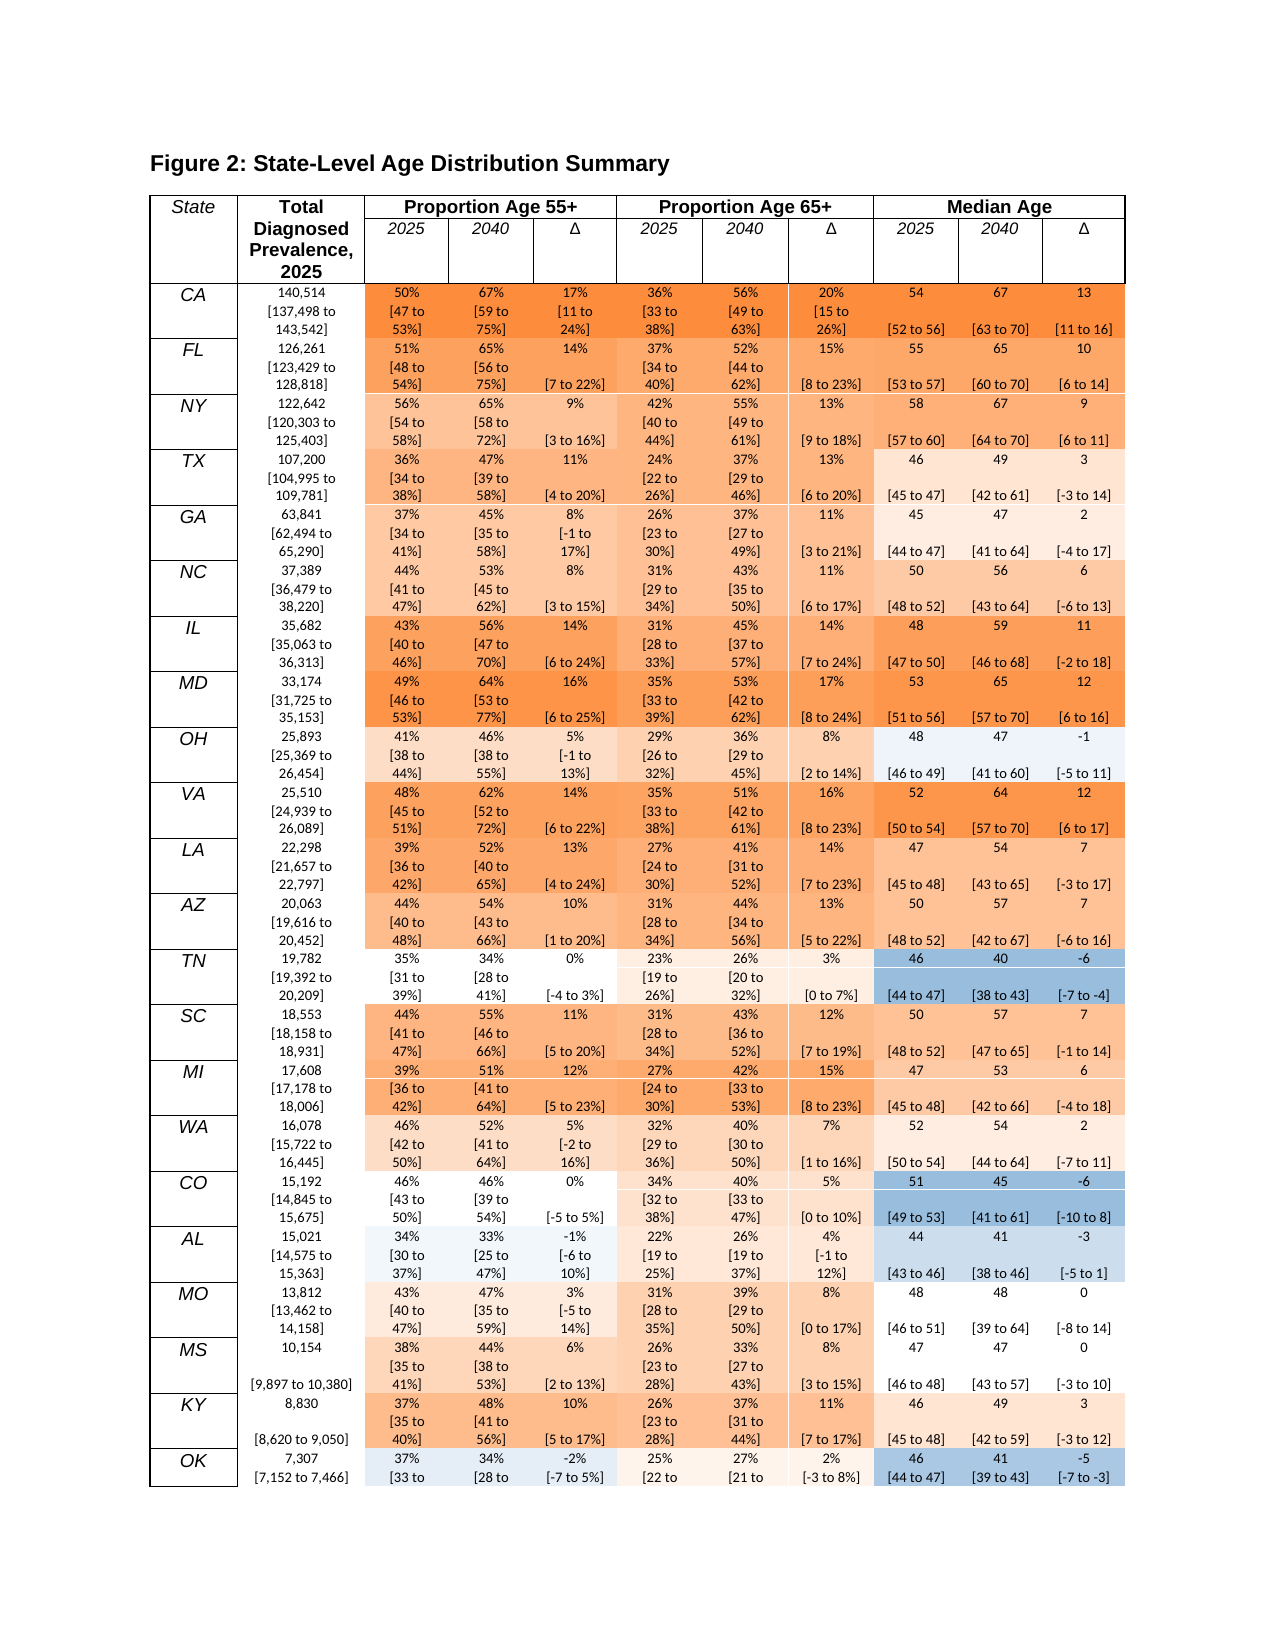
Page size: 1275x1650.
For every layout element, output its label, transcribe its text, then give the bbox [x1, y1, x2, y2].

table_cell 12% [789, 1004, 874, 1023]
table_cell [36 to 42%] [365, 1079, 449, 1115]
table_cell 2025 [617, 219, 702, 282]
table_cell 54 [958, 838, 1043, 856]
table_cell -1 [1043, 727, 1125, 745]
table_cell 27% [617, 1060, 703, 1078]
table_cell 6% [533, 1337, 617, 1356]
table_cell 20% [789, 284, 874, 301]
table_cell 3% [789, 949, 874, 967]
table_cell [6 to 11] [1043, 412, 1125, 449]
table_cell 46 [874, 1393, 958, 1412]
table_cell [19 to 37%] [703, 1245, 788, 1282]
table_cell [26 to 32%] [617, 745, 703, 782]
table_cell [11 to 24%] [533, 301, 617, 338]
table_cell 62% [449, 782, 533, 801]
table_cell [49 to 53] [874, 1190, 958, 1226]
table_cell [-10 to 8] [1043, 1190, 1125, 1226]
table_header State [151, 196, 237, 282]
table_cell [4 to 20%] [533, 468, 617, 504]
table_cell 22% [617, 1226, 703, 1245]
table_cell 14% [789, 838, 874, 856]
table_cell VA [151, 783, 237, 838]
table_cell 26% [703, 1226, 788, 1245]
table_cell [39 to 43] [958, 1467, 1043, 1486]
table_cell [17,178 to 18,006] [238, 1079, 365, 1115]
table_cell [40 to 46%] [365, 634, 449, 671]
table_cell [-6 to 13] [1043, 579, 1125, 616]
table_cell [41 to 60] [958, 745, 1043, 782]
table_cell [28 to 43%] [449, 1467, 533, 1486]
table_cell 35,682 [238, 616, 365, 634]
table_cell 37% [365, 1448, 449, 1467]
table_cell [19 to 25%] [617, 1245, 703, 1282]
table_cell [44 to 47] [874, 1467, 958, 1486]
table_cell FL [151, 339, 237, 393]
table_cell [43 to 66%] [449, 912, 533, 949]
table_cell 15% [789, 1060, 874, 1078]
table_cell [6 to 24%] [533, 634, 617, 671]
table_cell [45 to 48] [874, 1412, 958, 1448]
table_cell OK [151, 1449, 237, 1486]
table_cell [47 to 50] [874, 634, 958, 671]
table_cell 67% [449, 284, 533, 301]
table_cell [33 to 47%] [703, 1190, 788, 1226]
table_cell 11% [789, 560, 874, 579]
table_cell [48 to 52] [874, 912, 958, 949]
table_cell 7% [789, 1115, 874, 1134]
table_cell [42 to 59] [958, 1412, 1043, 1448]
table_cell 51% [449, 1060, 533, 1078]
table_cell 56% [703, 284, 788, 301]
table_cell 55 [874, 338, 958, 357]
table_cell 35% [617, 782, 703, 801]
table_cell 55% [703, 394, 788, 412]
table_cell 11% [533, 1004, 617, 1023]
table_cell 45% [703, 616, 788, 634]
table_cell 9 [1043, 394, 1125, 412]
table_cell 43% [703, 1004, 788, 1023]
table_cell [42 to 67] [958, 912, 1043, 949]
table_cell 38% [365, 1337, 449, 1356]
table_cell 53% [703, 671, 788, 690]
table_cell 37% [703, 1393, 788, 1412]
table_cell [-1 to 12%] [789, 1245, 874, 1282]
table_cell [44 to 64] [958, 1134, 1043, 1171]
table_cell 47 [958, 505, 1043, 523]
table_cell [38 to 44%] [365, 745, 449, 782]
table_cell [39 to 64] [958, 1301, 1043, 1337]
table_cell 10% [533, 893, 617, 912]
table_cell 15,021 [238, 1226, 365, 1245]
table_cell 27% [617, 838, 703, 856]
table_cell [24,939 to 26,089] [238, 801, 365, 838]
table_cell 64% [449, 671, 533, 690]
table_cell 50 [874, 893, 958, 912]
table_cell [50 to 54] [874, 801, 958, 838]
table_cell Δ [1043, 219, 1124, 282]
table_cell [25 to 47%] [449, 1245, 533, 1282]
table_cell 25,893 [238, 727, 365, 745]
table_cell [-5 to 11] [1043, 745, 1125, 782]
table_cell 52% [703, 338, 788, 357]
table_cell [29 to 34%] [617, 579, 703, 616]
table_cell [42 to 50%] [365, 1134, 449, 1171]
table_cell 2040 [449, 219, 533, 282]
table_cell 46% [365, 1171, 449, 1189]
table_cell [-7 to 5%] [533, 1467, 617, 1486]
table_cell [42 to 62%] [703, 690, 788, 727]
table_cell -6 [1043, 1171, 1125, 1189]
table_cell 43% [365, 1282, 449, 1301]
table_cell 8% [789, 727, 874, 745]
table_cell 13% [789, 394, 874, 412]
table_cell 11 [1043, 616, 1125, 634]
table_cell [53 to 77%] [449, 690, 533, 727]
table_cell 107,200 [238, 449, 365, 468]
table_cell 58 [874, 394, 958, 412]
table_cell 17% [789, 671, 874, 690]
table_cell [6 to 20%] [789, 468, 874, 504]
table_cell -3 [1043, 1226, 1125, 1245]
table_cell [-7 to -3] [1043, 1467, 1125, 1486]
table_cell 37,389 [238, 560, 365, 579]
table_cell [137,498 to 143,542] [238, 301, 365, 338]
table_cell [14,575 to 15,363] [238, 1245, 365, 1282]
table_cell MI [151, 1061, 237, 1115]
table_cell 16% [533, 671, 617, 690]
table_cell [35 to 40%] [365, 1412, 449, 1448]
table_cell [31,725 to 35,153] [238, 690, 365, 727]
table_cell [18,158 to 18,931] [238, 1023, 365, 1060]
table_cell [41 to 64%] [449, 1134, 533, 1171]
table_cell 34% [449, 1448, 533, 1467]
table_cell [54 to 58%] [365, 412, 449, 449]
table_cell 33,174 [238, 671, 365, 690]
table_cell [8 to 24%] [789, 690, 874, 727]
table_cell -5 [1043, 1448, 1125, 1467]
table_cell [64 to 70] [958, 412, 1043, 449]
table_cell 20,063 [238, 893, 365, 912]
table_cell 36% [703, 727, 788, 745]
table_cell 0 [1043, 1337, 1125, 1356]
table_cell [3 to 16%] [533, 412, 617, 449]
table_cell 41 [958, 1226, 1043, 1245]
table_cell 37% [617, 338, 703, 357]
table_cell 54 [958, 1115, 1043, 1134]
table_cell [28 to 33%] [617, 634, 703, 671]
table_cell [47 to 53%] [365, 301, 449, 338]
table_cell 44% [365, 560, 449, 579]
table_cell [42 to 61] [958, 468, 1043, 504]
table_cell [-3 to 8%] [789, 1467, 874, 1486]
table_cell 11% [789, 505, 874, 523]
table_cell [41 to 47%] [365, 1023, 449, 1060]
table_cell [46 to 53%] [365, 690, 449, 727]
table_cell [-2 to 18] [1043, 634, 1125, 671]
table_cell 6 [1043, 560, 1125, 579]
table_cell 23% [617, 949, 703, 967]
table_cell Δ [789, 219, 873, 282]
table_cell 15% [789, 338, 874, 357]
table_cell [46 to 49] [874, 745, 958, 782]
table_cell [15,722 to 16,445] [238, 1134, 365, 1171]
table_cell [3 to 15%] [533, 579, 617, 616]
table_cell 47% [449, 1282, 533, 1301]
table_cell 3 [1043, 449, 1125, 468]
table_cell 126,261 [238, 338, 365, 357]
table_cell 32% [617, 1115, 703, 1134]
table_cell 56 [958, 560, 1043, 579]
table_cell 34% [449, 949, 533, 967]
table_cell 34% [365, 1226, 449, 1245]
table_cell 52% [449, 1115, 533, 1134]
table_cell 49% [365, 671, 449, 690]
table_cell [48 to 52] [874, 1023, 958, 1060]
table_cell [43 to 64] [958, 579, 1043, 616]
table_cell [33 to 38%] [617, 801, 703, 838]
table_cell [-3 to 14] [1043, 468, 1125, 504]
table_cell 16% [789, 782, 874, 801]
table_cell [34 to 40%] [617, 357, 703, 393]
table_cell [-3 to 17] [1043, 856, 1125, 893]
table_header Total Diagnosed Prevalence, 2025 [238, 196, 364, 282]
table_cell 2025 [874, 219, 958, 282]
table_cell [9,897 to 10,380] [238, 1356, 365, 1393]
table_cell 2% [789, 1448, 874, 1467]
table_cell 8,830 [238, 1393, 365, 1412]
table_cell 140,514 [238, 284, 365, 301]
table_cell [47 to 70%] [449, 634, 533, 671]
table_cell [21,657 to 22,797] [238, 856, 365, 893]
table_cell [3 to 15%] [789, 1356, 874, 1393]
table_cell [49 to 63%] [703, 301, 788, 338]
table_cell 6 [1043, 1060, 1125, 1078]
table_cell [34 to 41%] [365, 523, 449, 560]
table_cell 56% [365, 394, 449, 412]
table_cell 57 [958, 893, 1043, 912]
table_cell [42 to 61%] [703, 801, 788, 838]
table_cell 65 [958, 671, 1043, 690]
table_cell [-5 to 1] [1043, 1245, 1125, 1282]
table_cell [62,494 to 65,290] [238, 523, 365, 560]
table_cell 35% [617, 671, 703, 690]
table_cell [-3 to 10] [1043, 1356, 1125, 1393]
table_cell [0 to 17%] [789, 1301, 874, 1337]
table_cell 17,608 [238, 1060, 365, 1078]
table_cell [-8 to 14] [1043, 1301, 1125, 1337]
table_cell 16,078 [238, 1115, 365, 1134]
table_cell [33 to 53%] [703, 1079, 788, 1115]
table_cell [38 to 43] [958, 968, 1043, 1004]
table_cell 7 [1043, 838, 1125, 856]
table_cell 37% [703, 449, 788, 468]
table_cell AZ [151, 894, 237, 949]
table_cell [31 to 44%] [703, 1412, 788, 1448]
table_cell 55% [449, 1004, 533, 1023]
table_cell 14% [533, 338, 617, 357]
table_cell [35 to 50%] [703, 579, 788, 616]
table_cell [19 to 26%] [617, 968, 703, 1004]
table_cell [44 to 47] [874, 968, 958, 1004]
table_cell 2040 [703, 219, 788, 282]
table_cell 46% [365, 1115, 449, 1134]
table_cell 53 [874, 671, 958, 690]
table_cell 31% [617, 1004, 703, 1023]
table_cell [27 to 43%] [703, 1356, 788, 1393]
table_cell 14% [789, 616, 874, 634]
table_cell 46 [874, 949, 958, 967]
table_cell 12% [533, 1060, 617, 1078]
table_cell 31% [617, 616, 703, 634]
table_cell [-4 to 17] [1043, 523, 1125, 560]
table_cell [-1 to 17%] [533, 523, 617, 560]
table_cell 48 [874, 616, 958, 634]
table_cell 29% [617, 727, 703, 745]
table_cell 65% [449, 394, 533, 412]
table_cell 3 [1043, 1393, 1125, 1412]
table_cell [7 to 24%] [789, 634, 874, 671]
table_cell 33% [449, 1226, 533, 1245]
table_cell [58 to 72%] [449, 412, 533, 449]
table_cell 5% [533, 727, 617, 745]
table_cell 31% [617, 560, 703, 579]
table_cell [5 to 23%] [533, 1079, 617, 1115]
table_cell 0% [533, 1171, 617, 1189]
table_cell [14,845 to 15,675] [238, 1190, 365, 1226]
table_header Proportion Age 65+ [617, 196, 873, 218]
table_cell [36 to 42%] [365, 856, 449, 893]
table_cell 47 [874, 838, 958, 856]
table_cell [6 to 17] [1043, 801, 1125, 838]
table_cell [-3 to 12] [1043, 1412, 1125, 1448]
table_cell 47 [874, 1337, 958, 1356]
table_cell [29 to 50%] [703, 1301, 788, 1337]
table_cell 13,812 [238, 1282, 365, 1301]
table_cell [33 to 39%] [617, 690, 703, 727]
table_cell [35,063 to 36,313] [238, 634, 365, 671]
table_cell [37 to 57%] [703, 634, 788, 671]
table_cell -6 [1043, 949, 1125, 967]
table_cell [22 to 29%] [617, 1467, 703, 1486]
table_cell SC [151, 1005, 237, 1060]
table_cell [9 to 18%] [789, 412, 874, 449]
table_cell [31 to 52%] [703, 856, 788, 893]
table_cell NY [151, 395, 237, 449]
table_cell [27 to 49%] [703, 523, 788, 560]
table_cell [38 to 55%] [449, 745, 533, 782]
table_cell [57 to 60] [874, 412, 958, 449]
table_cell 57 [958, 1004, 1043, 1023]
table_cell 5% [789, 1171, 874, 1189]
table_cell [19,392 to 20,209] [238, 968, 365, 1004]
table_cell 51% [703, 782, 788, 801]
table_cell 3% [533, 1282, 617, 1301]
table_cell 48% [365, 782, 449, 801]
table_cell [30 to 37%] [365, 1245, 449, 1282]
table_cell [6 to 22%] [533, 801, 617, 838]
table_cell [123,429 to 128,818] [238, 357, 365, 393]
table_cell 50% [365, 284, 449, 301]
table_cell 12 [1043, 782, 1125, 801]
table_cell [53 to 57] [874, 357, 958, 393]
table_cell 65 [958, 338, 1043, 357]
table_cell AL [151, 1227, 237, 1282]
table_cell [45 to 62%] [449, 579, 533, 616]
table_cell [45 to 48] [874, 856, 958, 893]
table_cell [30 to 50%] [703, 1134, 788, 1171]
table_cell [33 to 40%] [365, 1467, 449, 1486]
table_cell 46% [449, 727, 533, 745]
table_cell [24 to 30%] [617, 1079, 703, 1115]
table_cell 14% [533, 616, 617, 634]
table_cell [34 to 56%] [703, 912, 788, 949]
table_cell 52 [874, 1115, 958, 1134]
table_cell [57 to 70] [958, 690, 1043, 727]
table_cell [28 to 34%] [617, 1023, 703, 1060]
table_cell IL [151, 617, 237, 671]
table_cell 0 [1043, 1282, 1125, 1301]
table_cell 10 [1043, 338, 1125, 357]
table_cell 40 [958, 949, 1043, 967]
table_cell [31 to 39%] [365, 968, 449, 1004]
table_cell 26% [617, 505, 703, 523]
table_cell 53% [449, 560, 533, 579]
table_cell [2 to 14%] [789, 745, 874, 782]
table_header Proportion Age 55+ [365, 196, 616, 218]
table_cell [3 to 21%] [789, 523, 874, 560]
table_cell 10,154 [238, 1337, 365, 1356]
table_cell 2040 [959, 219, 1042, 282]
table_cell 52% [449, 838, 533, 856]
table_cell 37% [365, 1393, 449, 1412]
table_cell [43 to 46] [874, 1245, 958, 1282]
table_cell -2% [533, 1448, 617, 1467]
table_cell WA [151, 1116, 237, 1171]
table_cell [48 to 54%] [365, 357, 449, 393]
table_cell 24% [617, 449, 703, 468]
table_cell [46 to 48] [874, 1356, 958, 1393]
table_cell [46 to 66%] [449, 1023, 533, 1060]
table_cell 48 [874, 1282, 958, 1301]
table_cell 44 [874, 1226, 958, 1245]
table_cell [6 to 16] [1043, 690, 1125, 727]
table_cell 42% [617, 394, 703, 412]
table_cell 44% [449, 1337, 533, 1356]
table_cell 52 [874, 782, 958, 801]
table_cell 56% [449, 616, 533, 634]
table_cell [0 to 7%] [789, 968, 874, 1004]
table_cell [1 to 20%] [533, 912, 617, 949]
table_cell MD [151, 672, 237, 727]
table_cell [45 to 51%] [365, 801, 449, 838]
table_cell [39 to 58%] [449, 468, 533, 504]
table_cell 47 [874, 1060, 958, 1078]
table_cell [-1 to 13%] [533, 745, 617, 782]
table_cell -1% [533, 1226, 617, 1245]
table_cell LA [151, 839, 237, 893]
table_cell [44 to 47] [874, 523, 958, 560]
table_cell 41% [365, 727, 449, 745]
table_cell [8 to 23%] [789, 801, 874, 838]
table_cell 26% [617, 1394, 703, 1412]
table_cell [47 to 65] [958, 1023, 1043, 1060]
table_cell 44% [365, 1004, 449, 1023]
table_cell [7 to 19%] [789, 1023, 874, 1060]
table_cell [23 to 30%] [617, 523, 703, 560]
table_cell KY [151, 1394, 237, 1448]
table_cell [8,620 to 9,050] [238, 1412, 365, 1448]
table_cell 9% [533, 394, 617, 412]
table_cell 39% [703, 1282, 788, 1301]
table_cell MS [151, 1338, 237, 1393]
table_cell [35 to 41%] [365, 1356, 449, 1393]
table_cell 0% [533, 949, 617, 967]
table_cell [41 to 47%] [365, 579, 449, 616]
table_cell 40% [703, 1115, 788, 1134]
table_cell [43 to 65] [958, 856, 1043, 893]
table_cell [0 to 10%] [789, 1190, 874, 1226]
table_cell 46% [449, 1171, 533, 1189]
table_cell [46 to 51] [874, 1301, 958, 1337]
table_cell [19,616 to 20,452] [238, 912, 365, 949]
table_cell [-1 to 14] [1043, 1023, 1125, 1060]
table_cell 10% [533, 1393, 617, 1412]
table_cell 44% [703, 893, 788, 912]
table_cell 36% [617, 284, 703, 301]
table_cell [52 to 72%] [449, 801, 533, 838]
table_cell 51 [874, 1171, 958, 1189]
table_cell 13 [1043, 284, 1125, 301]
table_cell OH [151, 728, 237, 782]
table_cell 34% [617, 1171, 703, 1189]
table_cell [40 to 65%] [449, 856, 533, 893]
table_cell 12 [1043, 671, 1125, 690]
table_cell [5 to 17%] [533, 1412, 617, 1448]
table_cell 48 [874, 727, 958, 745]
table_cell [48 to 52] [874, 579, 958, 616]
table_cell [50 to 54] [874, 1134, 958, 1171]
table_cell [-4 to 3%] [533, 968, 617, 1004]
table_cell 51% [365, 338, 449, 357]
table_cell 63,841 [238, 505, 365, 523]
text Figure 2: State-Level Age Distribution Summary [150, 150, 1125, 176]
table_cell [22 to 26%] [617, 468, 703, 504]
table_cell [104,995 to 109,781] [238, 468, 365, 504]
table_cell 5% [533, 1115, 617, 1134]
table_cell [13,462 to 14,158] [238, 1301, 365, 1337]
table_cell [-7 to 11] [1043, 1134, 1125, 1171]
table_cell [20 to 32%] [703, 968, 788, 1004]
table_cell [40 to 44%] [617, 412, 703, 449]
table_cell [6 to 17%] [789, 579, 874, 616]
table_cell [59 to 75%] [449, 301, 533, 338]
table_cell [24 to 30%] [617, 856, 703, 893]
table_cell 2025 [365, 219, 448, 282]
table_cell [-6 to 10%] [533, 1245, 617, 1282]
table_cell [41 to 64] [958, 523, 1043, 560]
table_cell 36% [365, 449, 449, 468]
table_cell 13% [533, 838, 617, 856]
table_cell MO [151, 1283, 237, 1337]
table_cell [32 to 38%] [617, 1190, 703, 1226]
table_cell [34 to 38%] [365, 468, 449, 504]
table_cell 49 [958, 449, 1043, 468]
table_cell [51 to 56] [874, 690, 958, 727]
table_cell 40% [703, 1171, 788, 1189]
table_cell 19,782 [238, 949, 365, 967]
table_cell [29 to 46%] [703, 468, 788, 504]
table_cell [49 to 61%] [703, 412, 788, 449]
table_cell 50 [874, 1004, 958, 1023]
table_cell 8% [789, 1282, 874, 1301]
table_cell 2 [1043, 1115, 1125, 1134]
table_cell 27% [703, 1448, 788, 1467]
table_cell [11 to 16] [1043, 301, 1125, 338]
table_cell [25,369 to 26,454] [238, 745, 365, 782]
table_cell [7 to 22%] [533, 357, 617, 393]
table_cell 4% [789, 1226, 874, 1245]
table_cell [-2 to 16%] [533, 1134, 617, 1171]
table_cell 18,553 [238, 1004, 365, 1023]
table_cell 2 [1043, 505, 1125, 523]
table_cell 53 [958, 1060, 1043, 1078]
table_cell 13% [789, 893, 874, 912]
table_cell [57 to 70] [958, 801, 1043, 838]
table_cell 31% [617, 893, 703, 912]
table_cell [35 to 59%] [449, 1301, 533, 1337]
table_cell 45 [958, 1171, 1043, 1189]
table_cell 47 [958, 1337, 1043, 1356]
table_cell [46 to 68] [958, 634, 1043, 671]
table_cell 11% [533, 449, 617, 468]
table_cell [5 to 20%] [533, 1023, 617, 1060]
table_cell 59 [958, 616, 1043, 634]
table_cell [29 to 36%] [617, 1134, 703, 1171]
table_cell [6 to 14] [1043, 357, 1125, 393]
table_cell 122,642 [238, 394, 365, 412]
table_cell [29 to 45%] [703, 745, 788, 782]
table_cell 42% [703, 1060, 788, 1078]
table_cell [-7 to -4] [1043, 968, 1125, 1004]
table_cell 49 [958, 1393, 1043, 1412]
table_cell [23 to 28%] [617, 1412, 703, 1448]
table_cell [7 to 17%] [789, 1412, 874, 1448]
table_cell [28 to 34%] [617, 912, 703, 949]
table_cell 39% [365, 838, 449, 856]
table_cell [56 to 75%] [449, 357, 533, 393]
table_cell [33 to 38%] [617, 301, 703, 338]
table_cell 47% [449, 449, 533, 468]
table_cell [60 to 70] [958, 357, 1043, 393]
table_cell [43 to 50%] [365, 1190, 449, 1226]
table_header Median Age [874, 196, 1124, 218]
table_cell 7 [1043, 893, 1125, 912]
table_cell 13% [789, 449, 874, 468]
table_cell 41% [703, 838, 788, 856]
table_cell 25,510 [238, 782, 365, 801]
table_cell [28 to 35%] [617, 1301, 703, 1337]
table_cell CA [151, 284, 237, 338]
table_cell [-5 to 5%] [533, 1190, 617, 1226]
table_cell 54% [449, 893, 533, 912]
table_cell Δ [534, 219, 616, 282]
table_cell 8% [533, 505, 617, 523]
table_cell 37% [703, 505, 788, 523]
table_cell [41 to 61] [958, 1190, 1043, 1226]
table_cell NC [151, 561, 237, 616]
table_cell 8% [789, 1337, 874, 1356]
table_cell [63 to 70] [958, 301, 1043, 338]
table_cell [6 to 25%] [533, 690, 617, 727]
table_cell [36,479 to 38,220] [238, 579, 365, 616]
table_cell [-6 to 16] [1043, 912, 1125, 949]
table_cell [8 to 23%] [789, 357, 874, 393]
table_cell 15,192 [238, 1171, 365, 1189]
table_cell 37% [365, 505, 449, 523]
table_cell 14% [533, 782, 617, 801]
table_cell 33% [703, 1337, 788, 1356]
table_cell [45 to 48] [874, 1079, 958, 1115]
table_cell 26% [617, 1337, 703, 1356]
table_cell 48 [958, 1282, 1043, 1301]
table_cell 26% [703, 949, 788, 967]
table_cell [40 to 48%] [365, 912, 449, 949]
table_cell 39% [365, 1060, 449, 1078]
table_cell [39 to 54%] [449, 1190, 533, 1226]
table_cell 43% [365, 616, 449, 634]
table_cell 47 [958, 727, 1043, 745]
table_cell 8% [533, 560, 617, 579]
table_cell [35 to 58%] [449, 523, 533, 560]
table_cell [23 to 28%] [617, 1356, 703, 1393]
table_cell [41 to 56%] [449, 1412, 533, 1448]
table_cell [-5 to 14%] [533, 1301, 617, 1337]
table_cell [28 to 41%] [449, 968, 533, 1004]
table_cell [-4 to 18] [1043, 1079, 1125, 1115]
table_cell 11% [789, 1393, 874, 1412]
table_cell 46 [874, 449, 958, 468]
table_cell 46 [874, 1448, 958, 1467]
table_cell [40 to 47%] [365, 1301, 449, 1337]
table_cell [120,303 to 125,403] [238, 412, 365, 449]
table_cell 67 [958, 394, 1043, 412]
table_cell [36 to 52%] [703, 1023, 788, 1060]
table_cell [41 to 64%] [449, 1079, 533, 1115]
table_cell 54 [874, 284, 958, 301]
table_cell 22,298 [238, 838, 365, 856]
table_cell [2 to 13%] [533, 1356, 617, 1393]
table_cell [44 to 62%] [703, 357, 788, 393]
table_cell 35% [365, 949, 449, 967]
table_cell [4 to 24%] [533, 856, 617, 893]
table_cell [38 to 53%] [449, 1356, 533, 1393]
table_cell 25% [617, 1448, 703, 1467]
table_cell TN [151, 950, 237, 1004]
table_cell 17% [533, 284, 617, 301]
table_cell 48% [449, 1393, 533, 1412]
table_cell 41 [958, 1448, 1043, 1467]
table_cell GA [151, 506, 237, 560]
table_cell 7,307 [238, 1448, 365, 1467]
table_cell 50 [874, 560, 958, 579]
table_cell 64 [958, 782, 1043, 801]
table_cell [42 to 66] [958, 1079, 1043, 1115]
table_cell 45% [449, 505, 533, 523]
table_cell [43 to 57] [958, 1356, 1043, 1393]
table_cell TX [151, 450, 237, 504]
table_cell 45 [874, 505, 958, 523]
table_cell [38 to 46] [958, 1245, 1043, 1282]
table_cell 67 [958, 284, 1043, 301]
table_cell [52 to 56] [874, 301, 958, 338]
table_cell [7,152 to 7,466] [238, 1467, 365, 1486]
table_cell [21 to 35%] [703, 1467, 788, 1486]
table_cell 65% [449, 338, 533, 357]
table_cell [1 to 16%] [789, 1134, 874, 1171]
table_cell 43% [703, 560, 788, 579]
table_cell 31% [617, 1282, 703, 1301]
table_cell [15 to 26%] [789, 301, 874, 338]
table_cell CO [151, 1172, 237, 1226]
table_cell [45 to 47] [874, 468, 958, 504]
table_cell [7 to 23%] [789, 856, 874, 893]
table_cell 7 [1043, 1004, 1125, 1023]
table_cell [8 to 23%] [789, 1079, 874, 1115]
table_cell 44% [365, 893, 449, 912]
